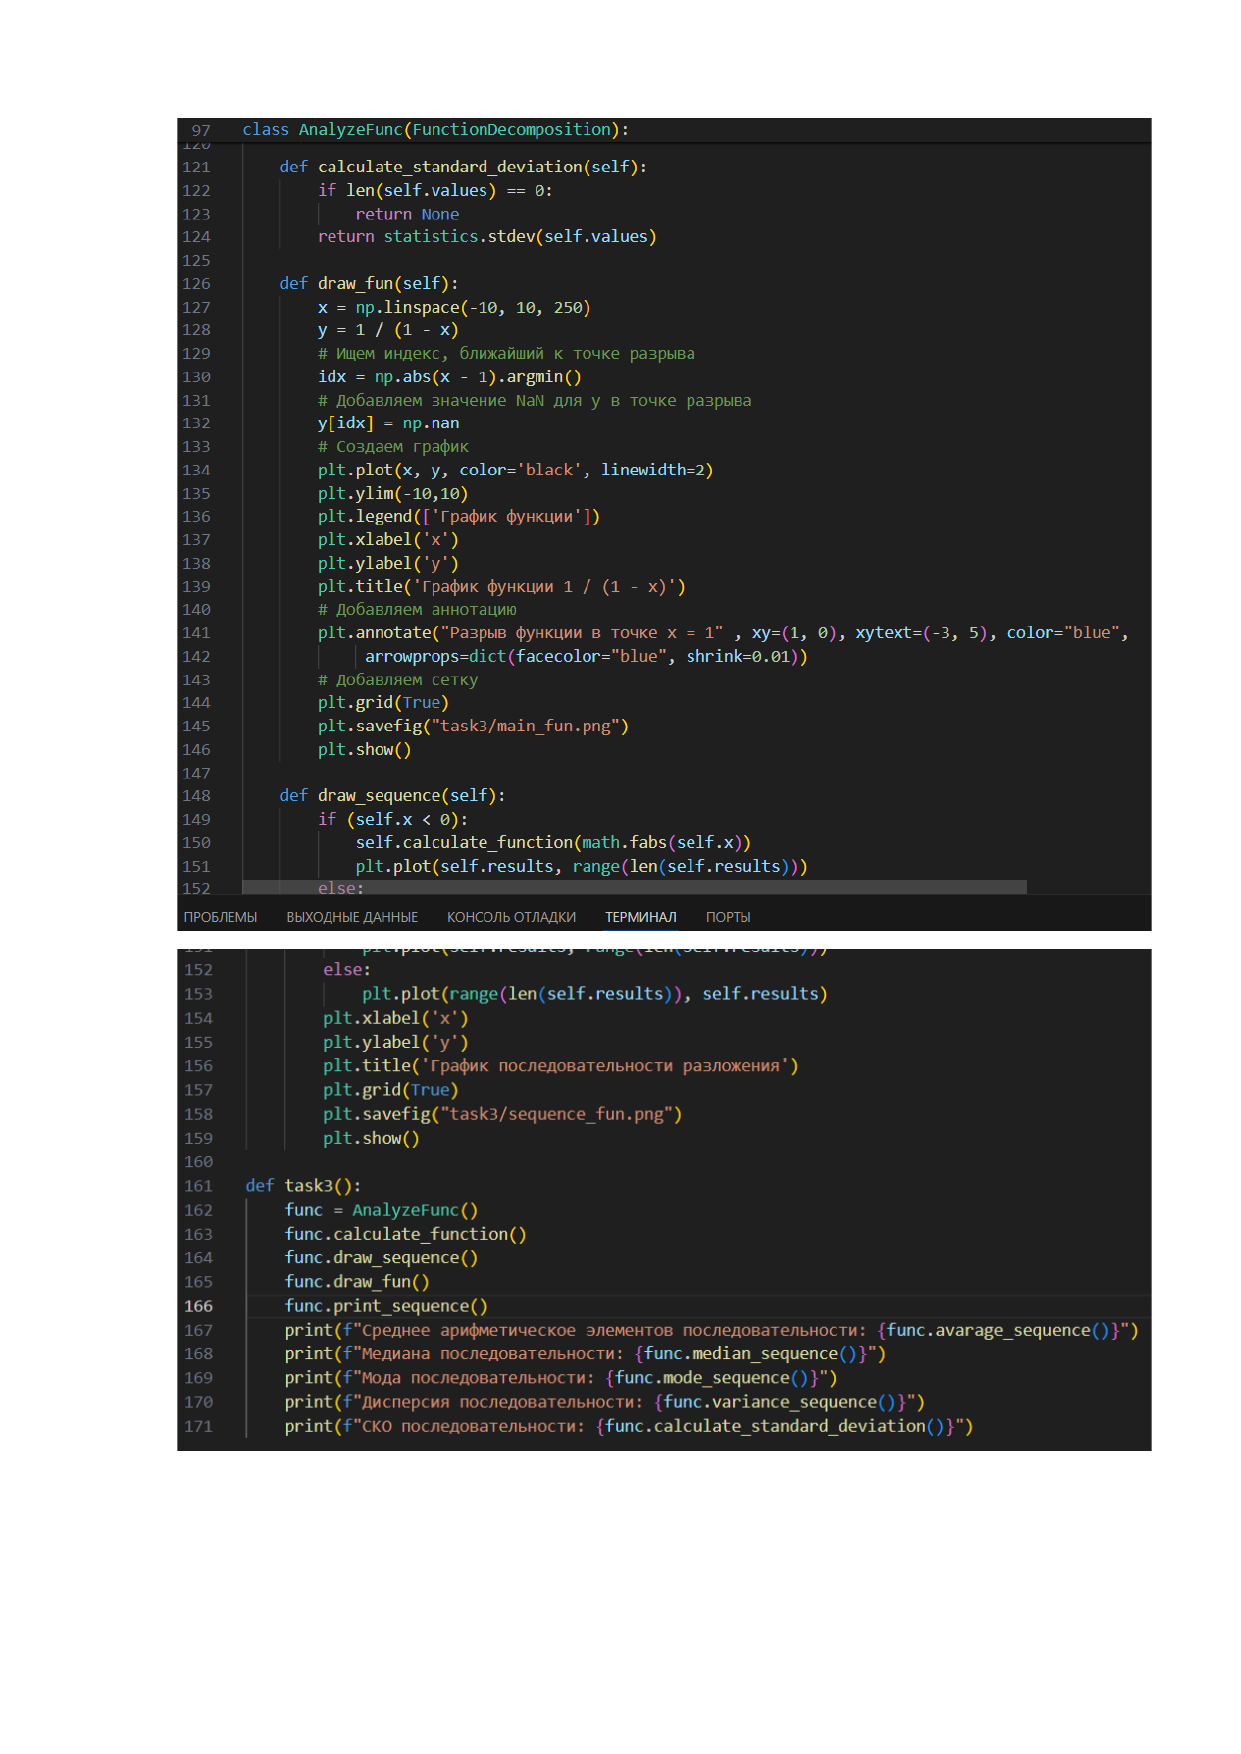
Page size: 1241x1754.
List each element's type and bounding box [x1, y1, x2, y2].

picture [177, 949, 1152, 1451]
picture [177, 118, 1152, 931]
